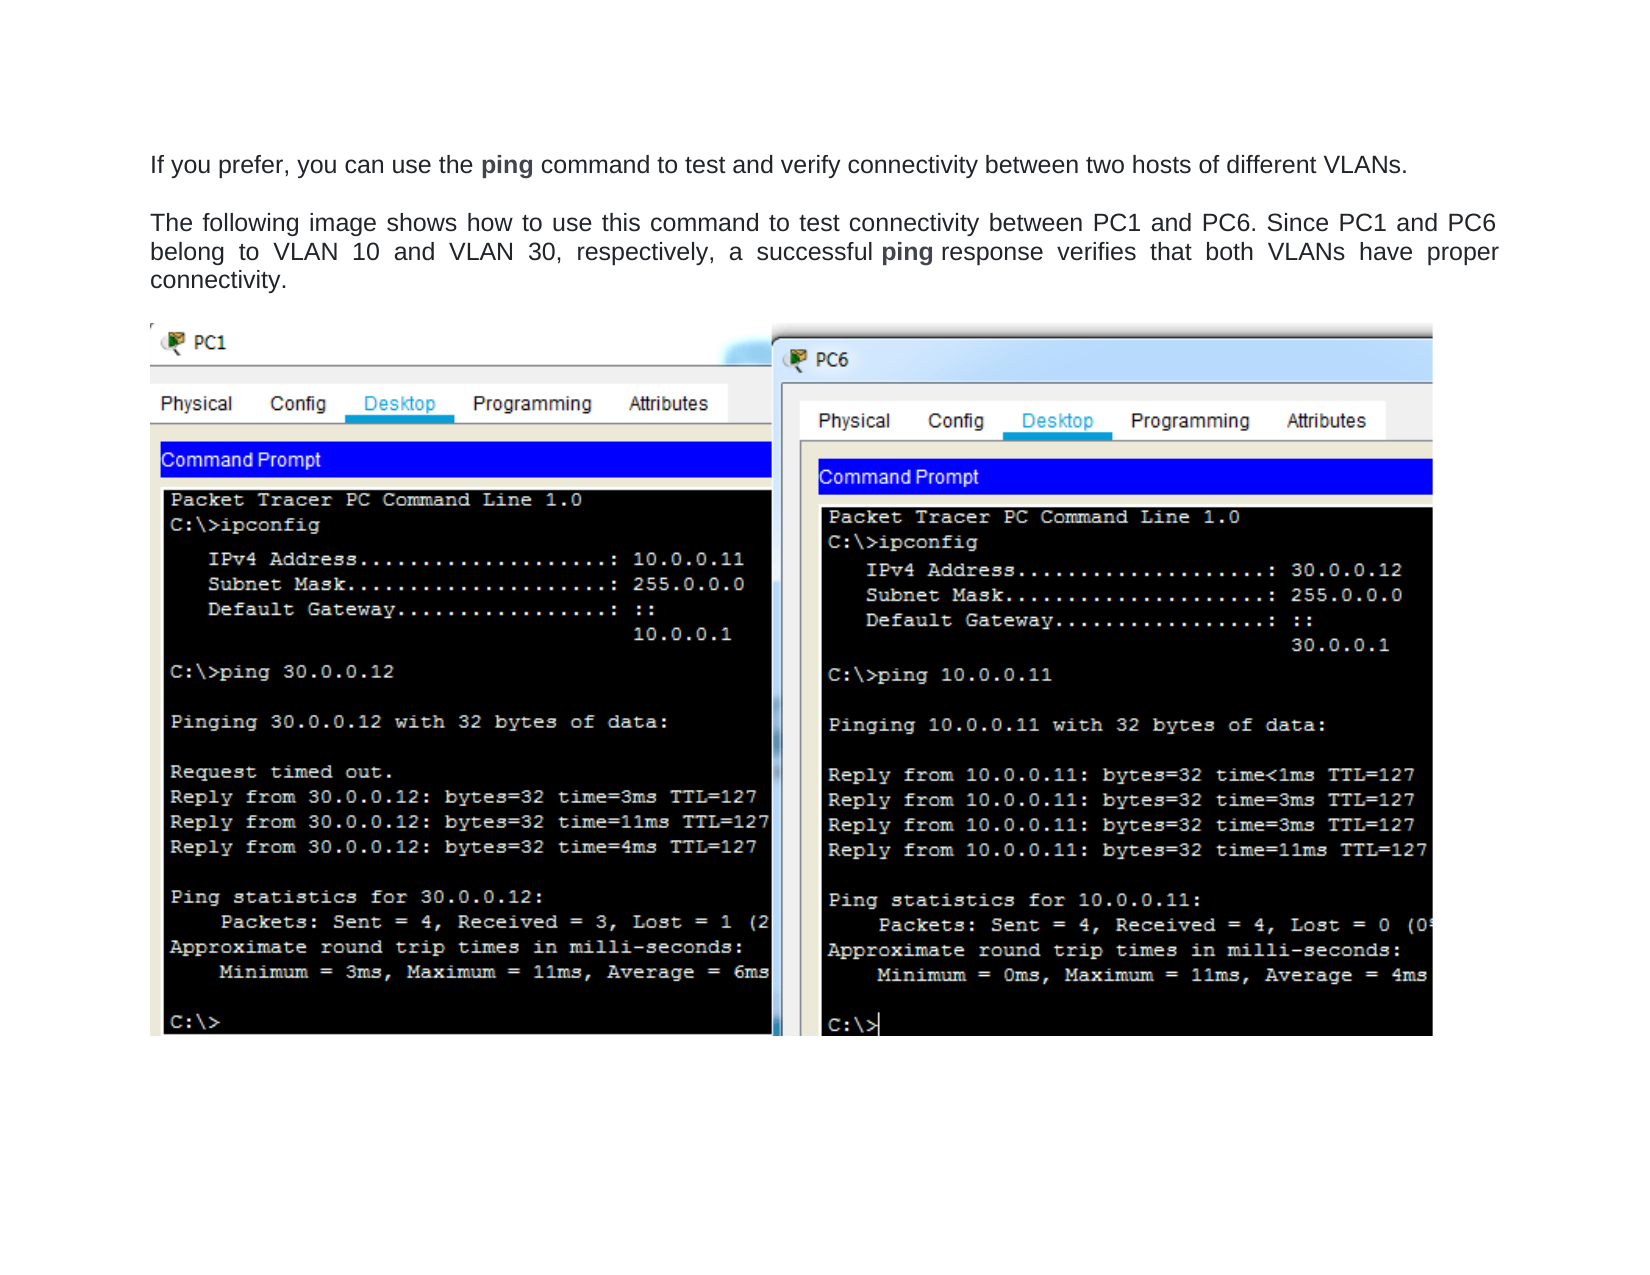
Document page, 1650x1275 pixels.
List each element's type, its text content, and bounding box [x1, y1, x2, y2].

text The following image shows how to use this command to test connectivity between PC1 and PC6. Since PC1 and PC6 belong to VLAN 10 and VLAN 30, respectively, a successful ping response verifies that both VLANs have proper connectivity. [150, 208, 1500, 294]
text If you prefer, you can use the ping command to test and verify connectivity between two hosts of different VLANs. [150, 150, 1500, 179]
picture [150, 323, 1433, 1036]
